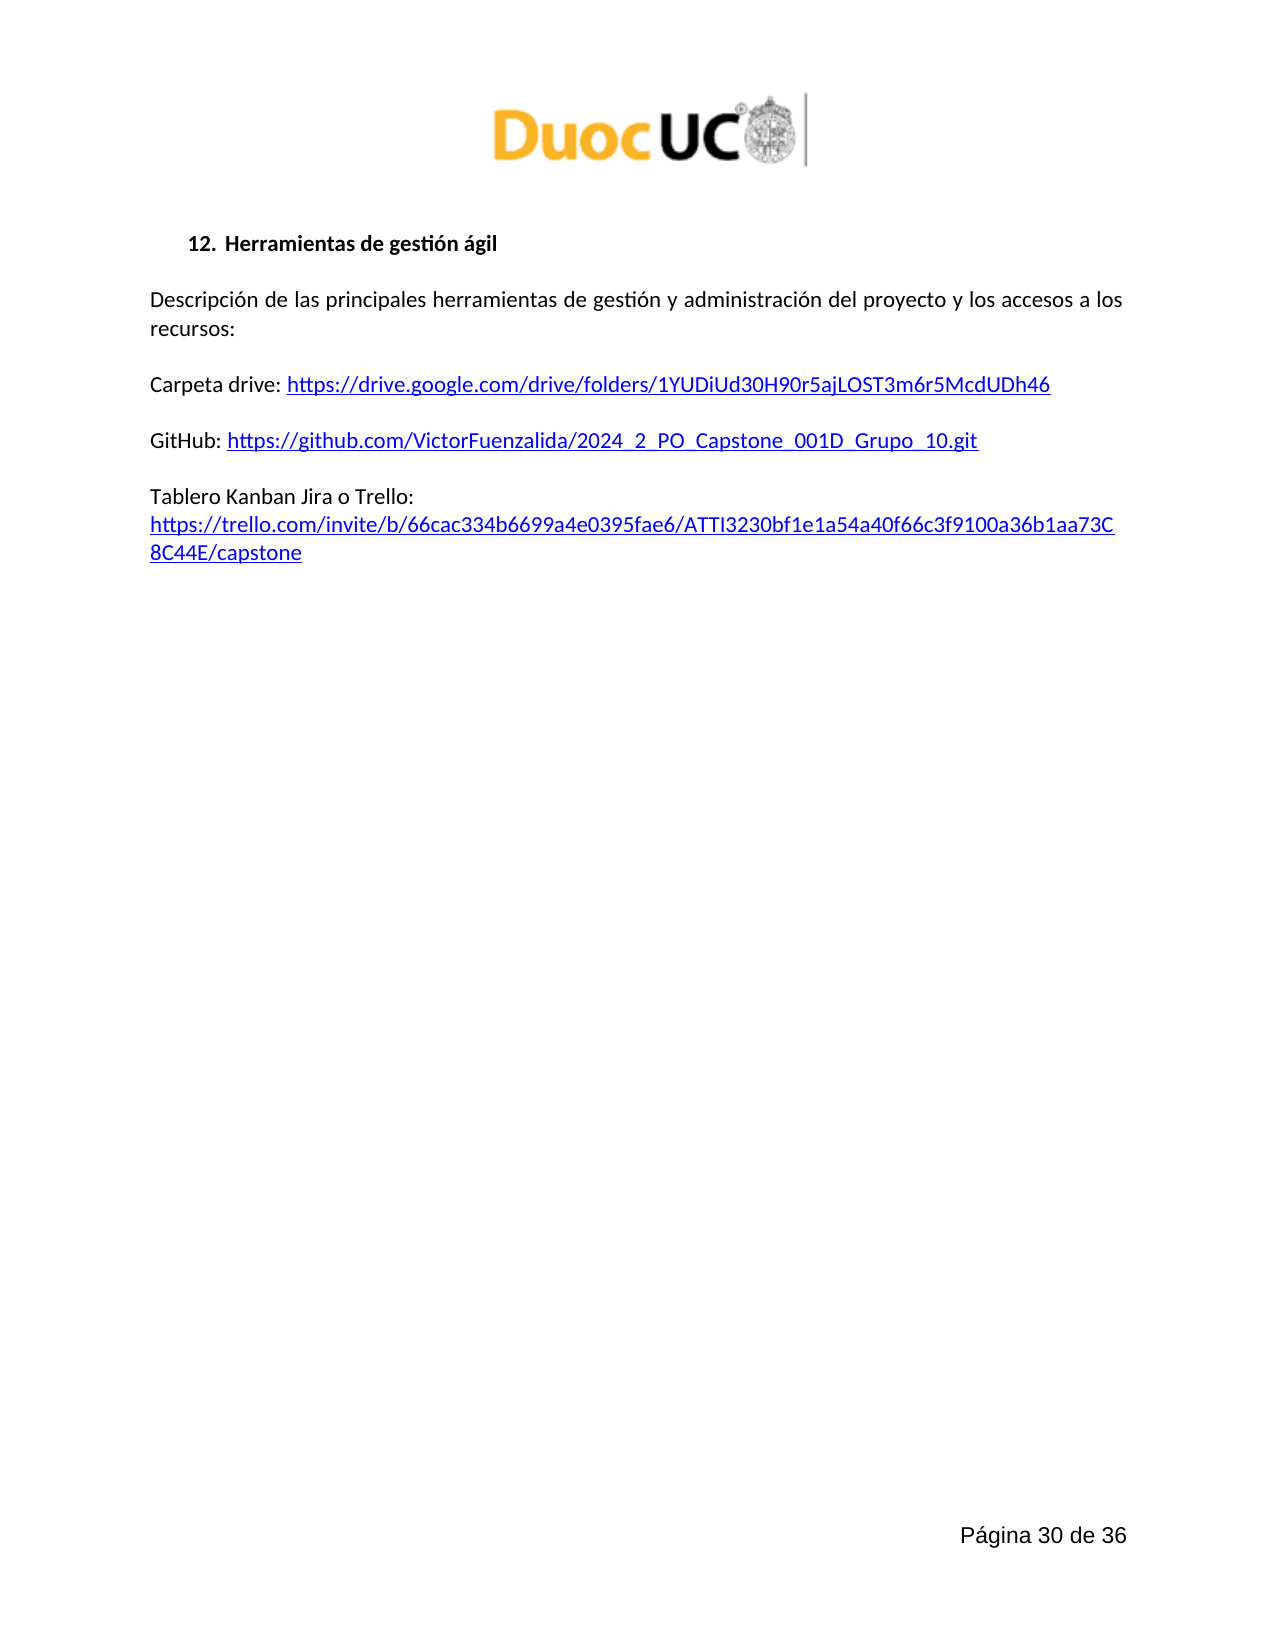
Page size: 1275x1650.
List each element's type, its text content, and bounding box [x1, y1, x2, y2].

text Descripción de las principales herramientas de gestión y administración del proyecto y los accesos a los recursos: [150, 286, 1125, 342]
text Carpeta drive: https://drive.google.com/drive/folders/1YUDiUd30H90r5ajLOST3m6r5McdUDh46 [150, 370, 1125, 398]
text Tablero Kanban Jira o Trello: https://trello.com/invite/b/66cac334b6699a4e0395fae6/ATTI3230bf1e1a54a40f66c3f9100a36b1aa73C8C44E/capstone [150, 482, 1125, 566]
list Herramientas de gestión ágil [187, 229, 1125, 258]
picture [464, 79, 810, 202]
text GitHub: https://github.com/VictorFuenzalida/2024_2_PO_Capstone_001D_Grupo_10.git [150, 426, 1125, 454]
